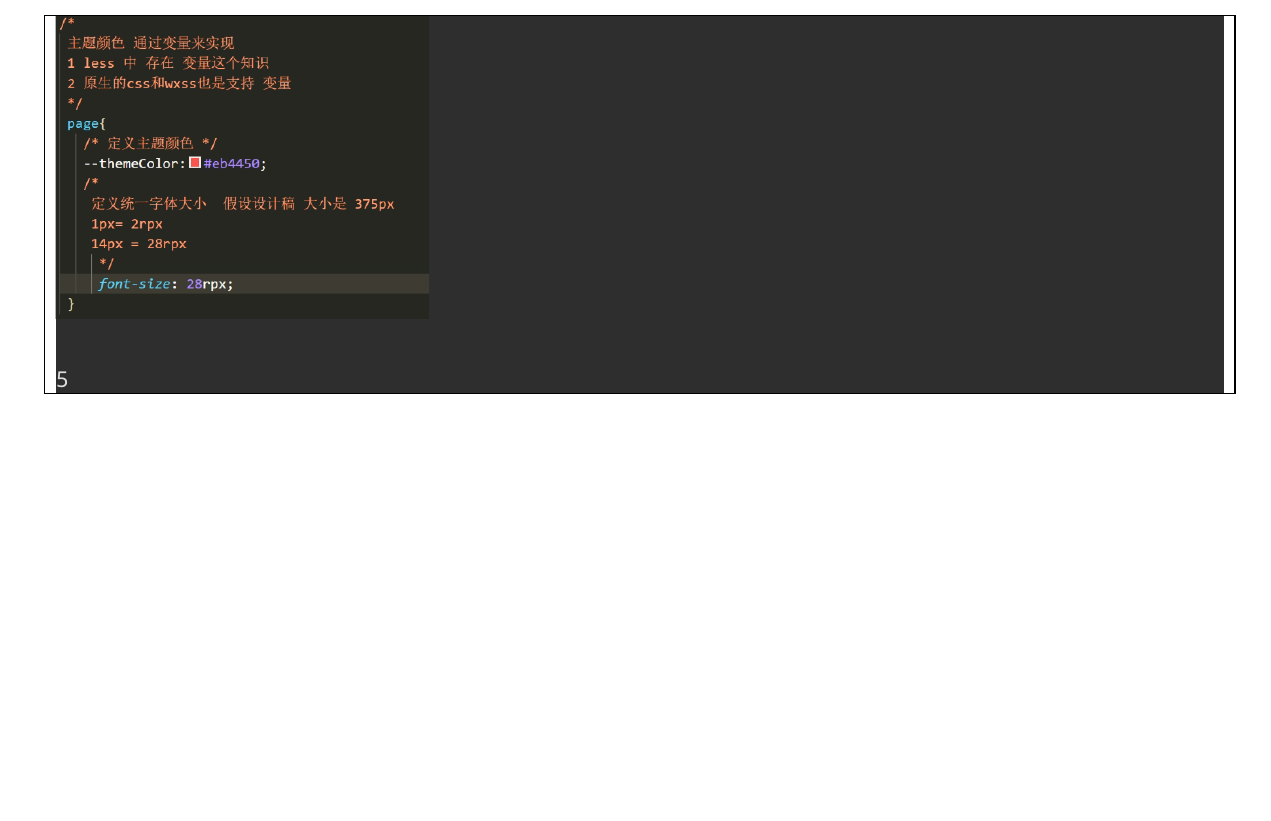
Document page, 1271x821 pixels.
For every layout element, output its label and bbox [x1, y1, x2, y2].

table_header [1224, 16, 1234, 393]
picture [55, 16, 430, 319]
table_header [45, 16, 56, 393]
